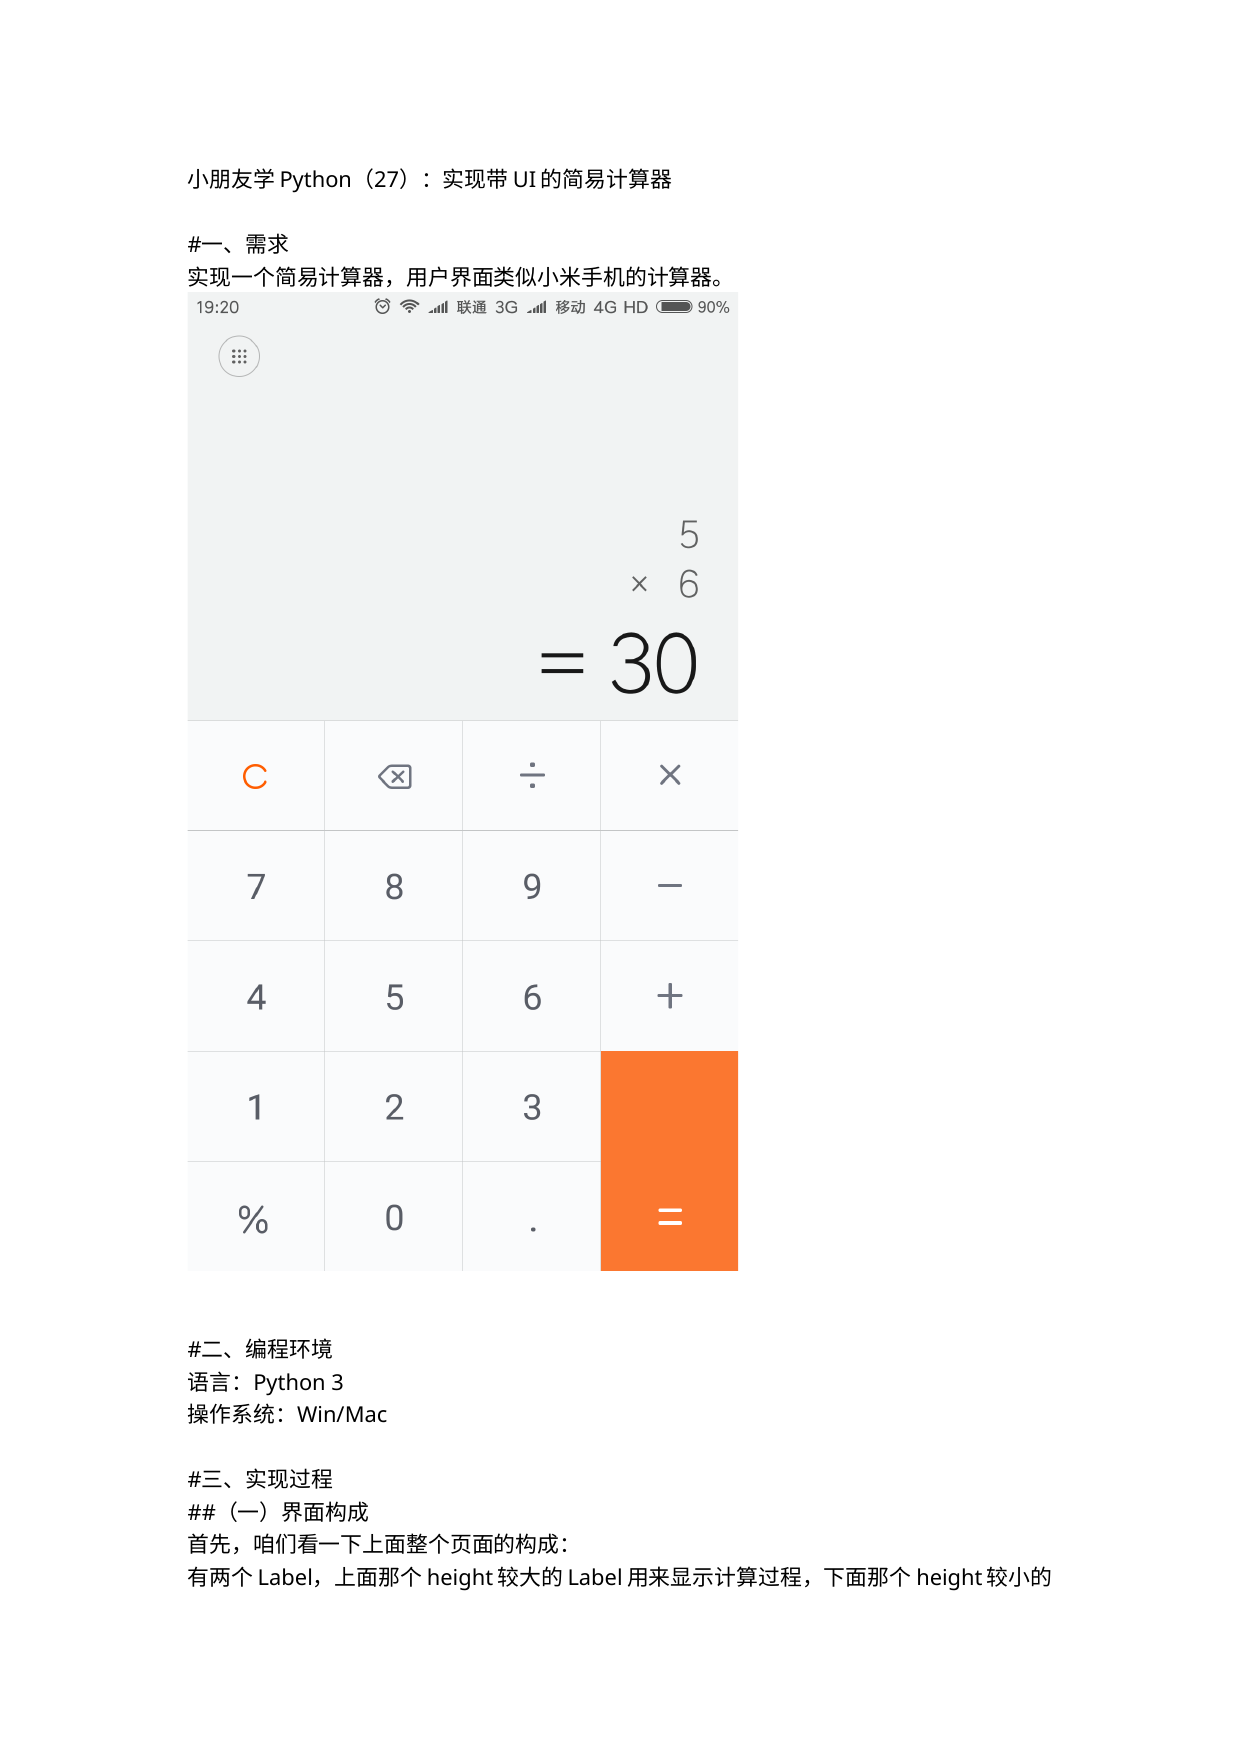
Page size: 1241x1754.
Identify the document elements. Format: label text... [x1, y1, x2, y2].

text #三、实现过程 [187, 1462, 1053, 1494]
text 操作系统：Win/Mac [187, 1397, 1053, 1429]
text 有两个Label，上面那个height较大的Label用来显示计算过程，下面那个height较小的Label用来显示计算结果。 [187, 1559, 1053, 1592]
text 小朋友学Python（27）：实现带UI的简易计算器 [187, 162, 1053, 194]
text 实现一个简易计算器，用户界面类似小米手机的计算器。 [187, 259, 1053, 292]
text #二、编程环境 [187, 1332, 1053, 1364]
picture [187, 292, 739, 1271]
text ##（一）界面构成 [187, 1494, 1053, 1527]
text 语言：Python 3 [187, 1364, 1053, 1397]
text 首先，咱们看一下上面整个页面的构成： [187, 1527, 1053, 1559]
text #一、需求 [187, 227, 1053, 259]
